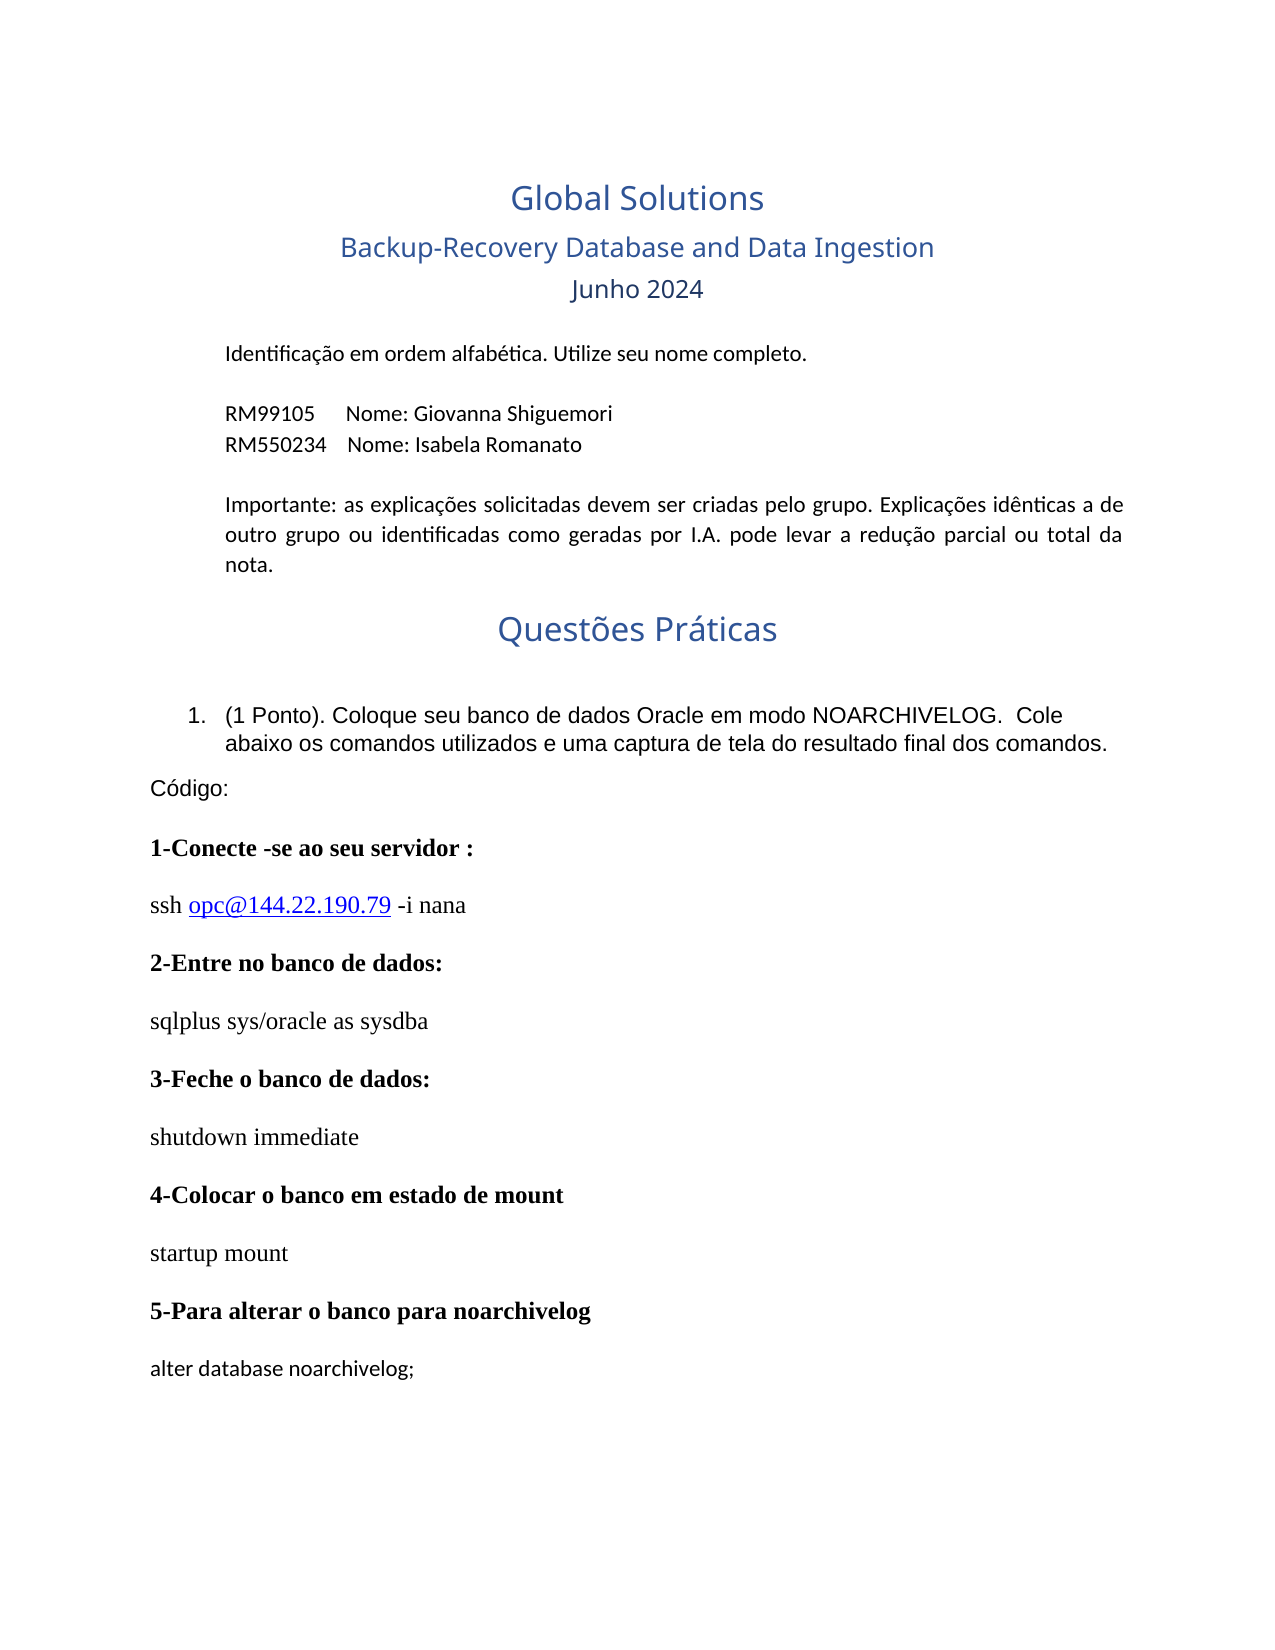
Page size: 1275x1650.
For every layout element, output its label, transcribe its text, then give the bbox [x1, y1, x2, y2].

text alter database noarchivelog; [150, 1354, 1125, 1382]
list RM550234 Nome: Isabela Romanato [225, 430, 1125, 458]
list RM99105 Nome: Giovanna Shiguemori [225, 399, 1125, 427]
text 4-Colocar o banco em estado de mount [150, 1180, 1125, 1209]
list Importante: as explicações solicitadas devem ser criadas pelo grupo. Explicações idênticas a de outro grupo ou identificadas como geradas por I.A. pode levar a redução parcial ou total da nota. [225, 490, 1125, 578]
text sqlplus sys/oracle as sysdba [150, 1006, 1125, 1035]
text Código: [150, 775, 1125, 801]
list Identificação em ordem alfabética. Utilize seu nome completo. [225, 339, 1125, 367]
text 1-Conecte -se ao seu servidor : [150, 833, 1125, 861]
text startup mount [150, 1238, 1125, 1267]
subtitle Junho 2024 [150, 272, 1125, 306]
text 5-Para alterar o banco para noarchivelog [150, 1296, 1125, 1325]
text 3-Feche o banco de dados: [150, 1064, 1125, 1093]
subtitle Backup-Recovery Database and Data Ingestion [150, 228, 1125, 265]
text shutdown immediate [150, 1122, 1125, 1151]
text ssh opc@144.22.190.79 -i nana [150, 891, 1125, 919]
subtitle Global Solutions [150, 175, 1125, 220]
subtitle Questões Práticas [150, 606, 1125, 651]
list (1 Ponto). Coloque seu banco de dados Oracle em modo NOARCHIVELOG. Cole abaixo os comandos utilizados e uma captura de tela do resultado final dos comandos. [187, 702, 1125, 756]
text 2-Entre no banco de dados: [150, 948, 1125, 977]
